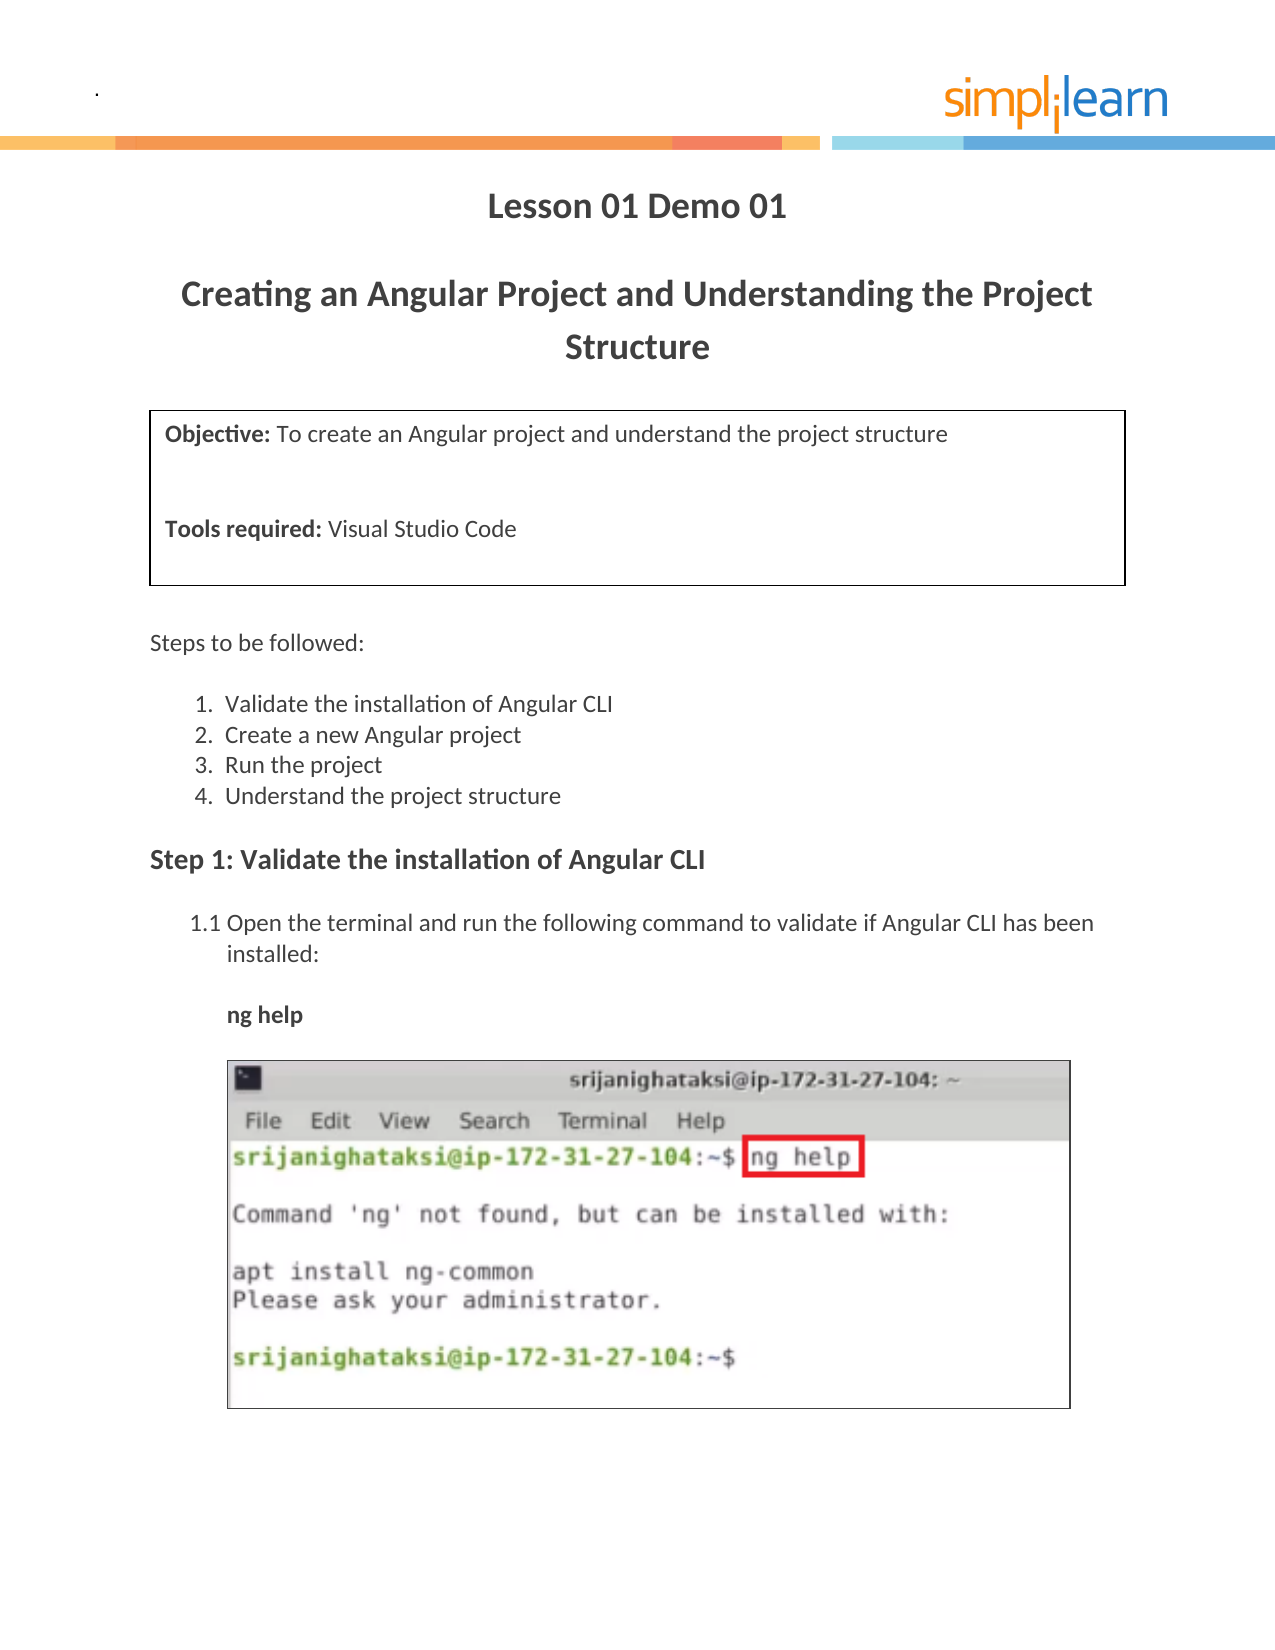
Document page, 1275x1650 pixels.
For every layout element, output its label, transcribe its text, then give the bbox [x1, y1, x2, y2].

text Creating an Angular Project and Understanding the Project Structure [150, 270, 1125, 368]
picture [228, 1061, 1069, 1408]
text Lesson 01 Demo 01 [150, 182, 1125, 228]
list Run the project [194, 749, 1125, 780]
list Create a new Angular project [194, 719, 1125, 749]
text ng help [227, 999, 1125, 1029]
list Open the terminal and run the following command to validate if Angular CLI has been installed: [189, 907, 1125, 968]
text Step 1: Validate the installation of Angular CLI [150, 841, 1125, 877]
list Validate the installation of Angular CLI [194, 688, 1125, 719]
list Understand the project structure [194, 780, 1125, 811]
text Steps to be followed: [150, 627, 1125, 658]
picture [0, 75, 1275, 150]
